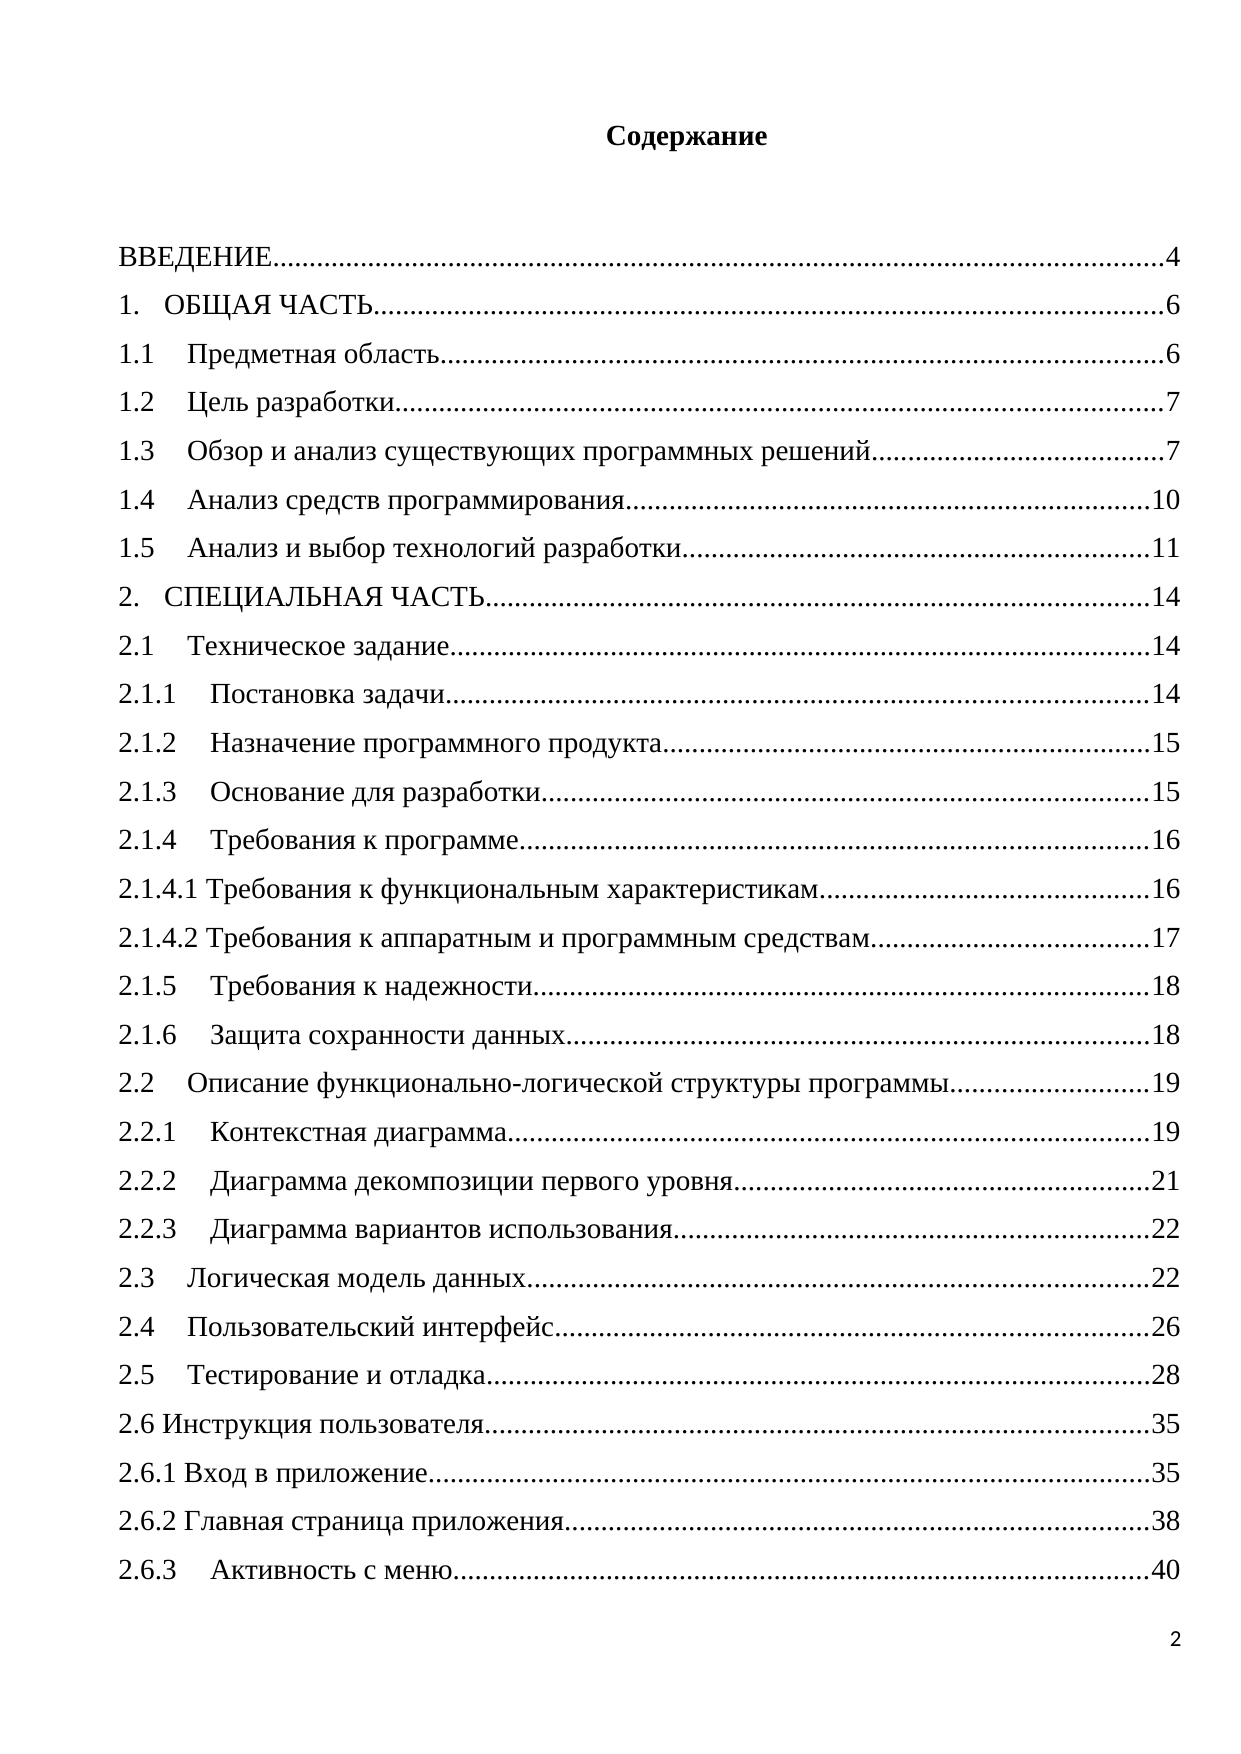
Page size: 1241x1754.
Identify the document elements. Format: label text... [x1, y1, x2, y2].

text Содержание [118, 118, 1181, 152]
